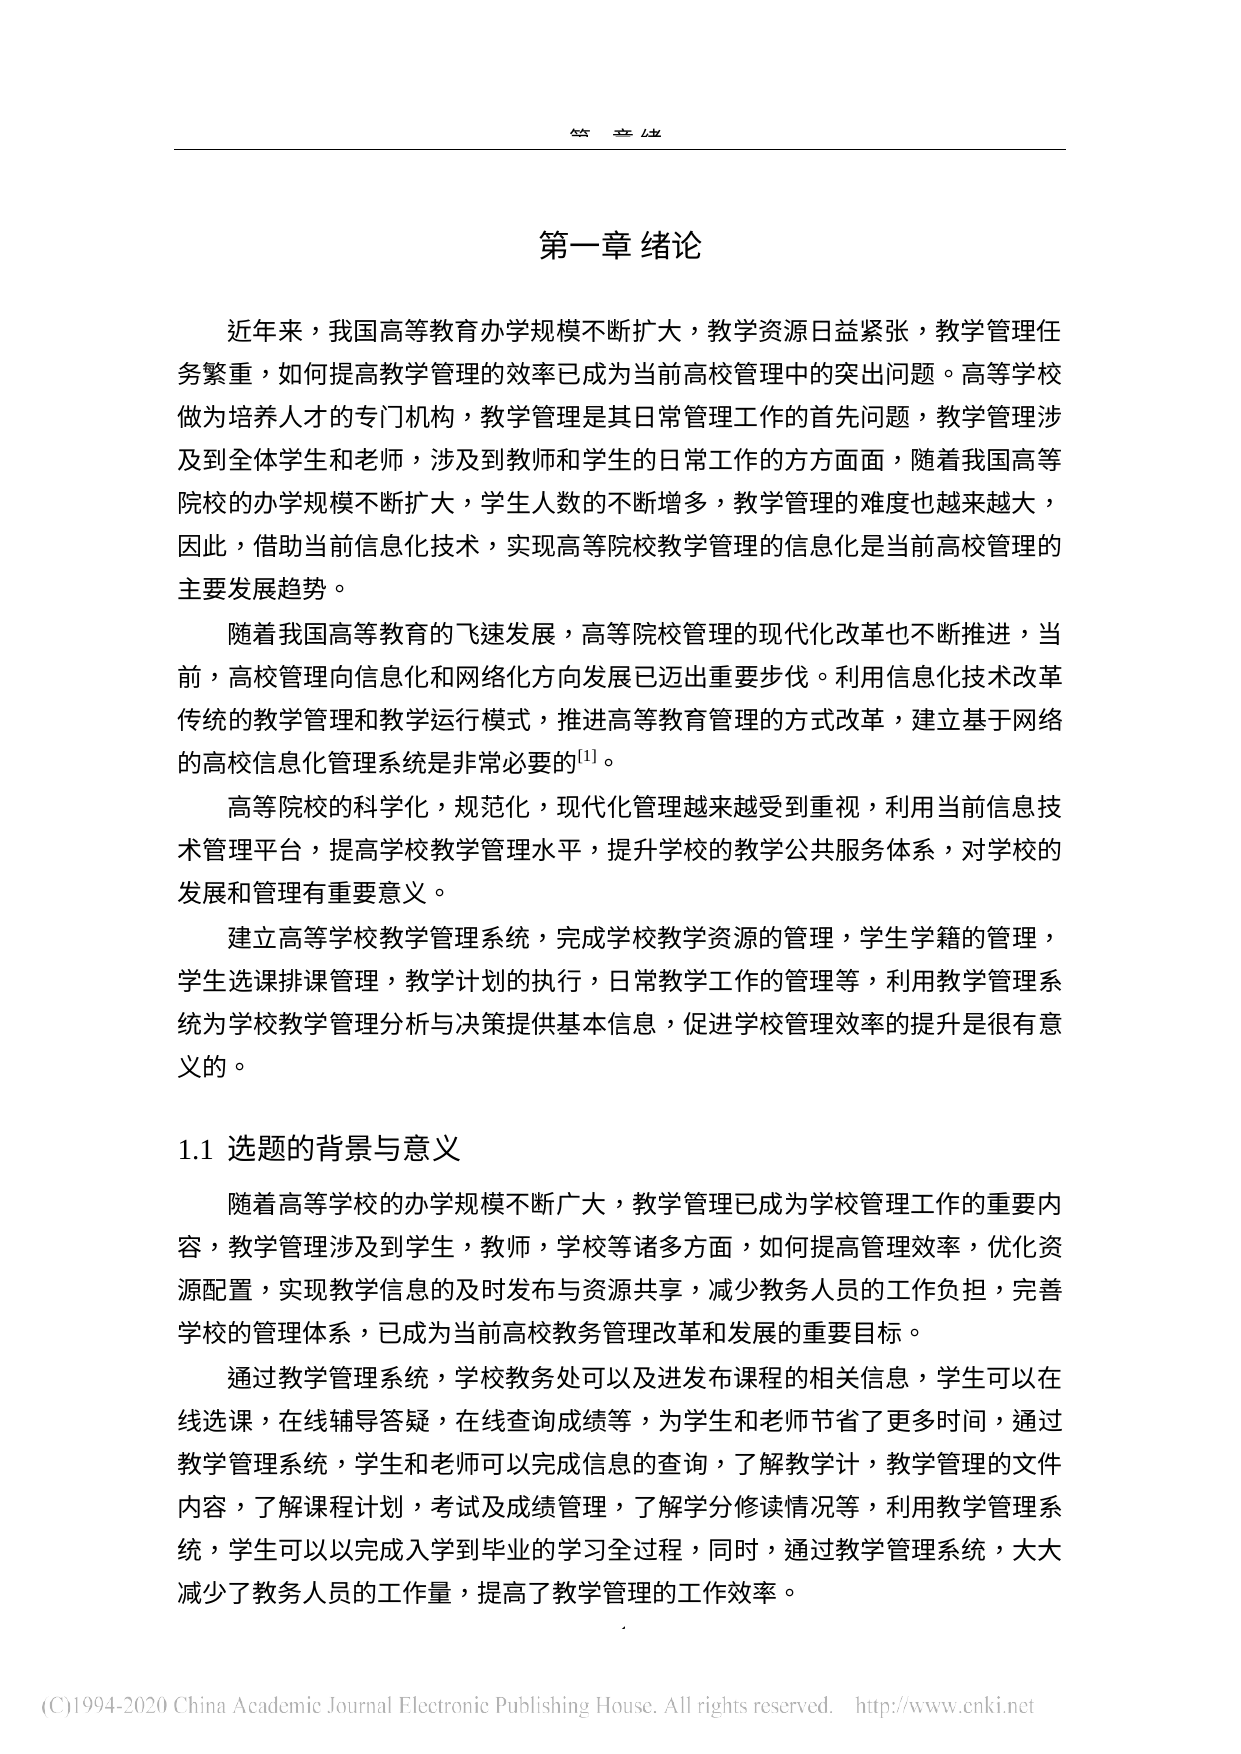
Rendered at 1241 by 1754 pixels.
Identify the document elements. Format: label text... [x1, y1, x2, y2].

text 近年来，我国高等教育办学规模不断扩大，教学资源日益紧张，教学管理任 务繁重，如何提高教学管理的效率已成为当前高校管理中的突出问题。高等学校 做为培养人才的专门机构，教学管理是其日常管理工作的首先问题，教学管理涉 及到全体学生和老师，涉及到教师和学生的日常工作的方方面面，随着我国高等 院校的办学规模不断扩大，学生人数的不断增多，教学管理的难度也越来越大， 因此，借助当前信息化技术，实现高等院校教学管理的信息化是当前高校管理的 主要发展趋势。 [177, 314, 1065, 606]
text 建立高等学校教学管理系统，完成学校教学资源的管理，学生学籍的管理， 学生选课排课管理，教学计划的执行，日常教学工作的管理等，利用教学管理系 统为学校教学管理分析与决策提供基本信息，促进学校管理效率的提升是很有意 义的。 [177, 921, 1065, 1083]
text 高等院校的科学化，规范化，现代化管理越来越受到重视，利用当前信息技 术管理平台，提高学校教学管理水平，提升学校的教学公共服务体系，对学校的 发展和管理有重要意义。 [177, 790, 1065, 909]
text 通过教学管理系统，学校教务处可以及进发布课程的相关信息，学生可以在 线选课，在线辅导答疑，在线查询成绩等，为学生和老师节省了更多时间，通过 教学管理系统，学生和老师可以完成信息的查询，了解教学计，教学管理的文件 内容，了解课程计划，考试及成绩管理，了解学分修读情况等，利用教学管理系 统，学生可以以完成入学到毕业的学习全过程，同时，通过教学管理系统，大大 减少了教务人员的工作量，提高了教学管理的工作效率。 [177, 1361, 1065, 1609]
text 随着高等学校的办学规模不断广大，教学管理已成为学校管理工作的重要内 容，教学管理涉及到学生，教师，学校等诸多方面，如何提高管理效率，优化资 源配置，实现教学信息的及时发布与资源共享，减少教务人员的工作负担，完善 学校的管理体系，已成为当前高校教务管理改革和发展的重要目标。 [177, 1187, 1065, 1350]
subtitle 1.1 选题的背景与意义 [177, 1129, 1064, 1168]
picture [42, 1696, 832, 1718]
text 随着我国高等教育的飞速发展，高等院校管理的现代化改革也不断推进，当 前，高校管理向信息化和网络化方向发展已迈出重要步伐。利用信息化技术改革 传统的教学管理和教学运行模式，推进高等教育管理的方式改革，建立基于网络 的高校信息化管理系统是非常必要的[1]。 [177, 616, 1065, 779]
subtitle 第一章 绪论 [161, 224, 1080, 267]
picture [855, 1696, 1034, 1718]
